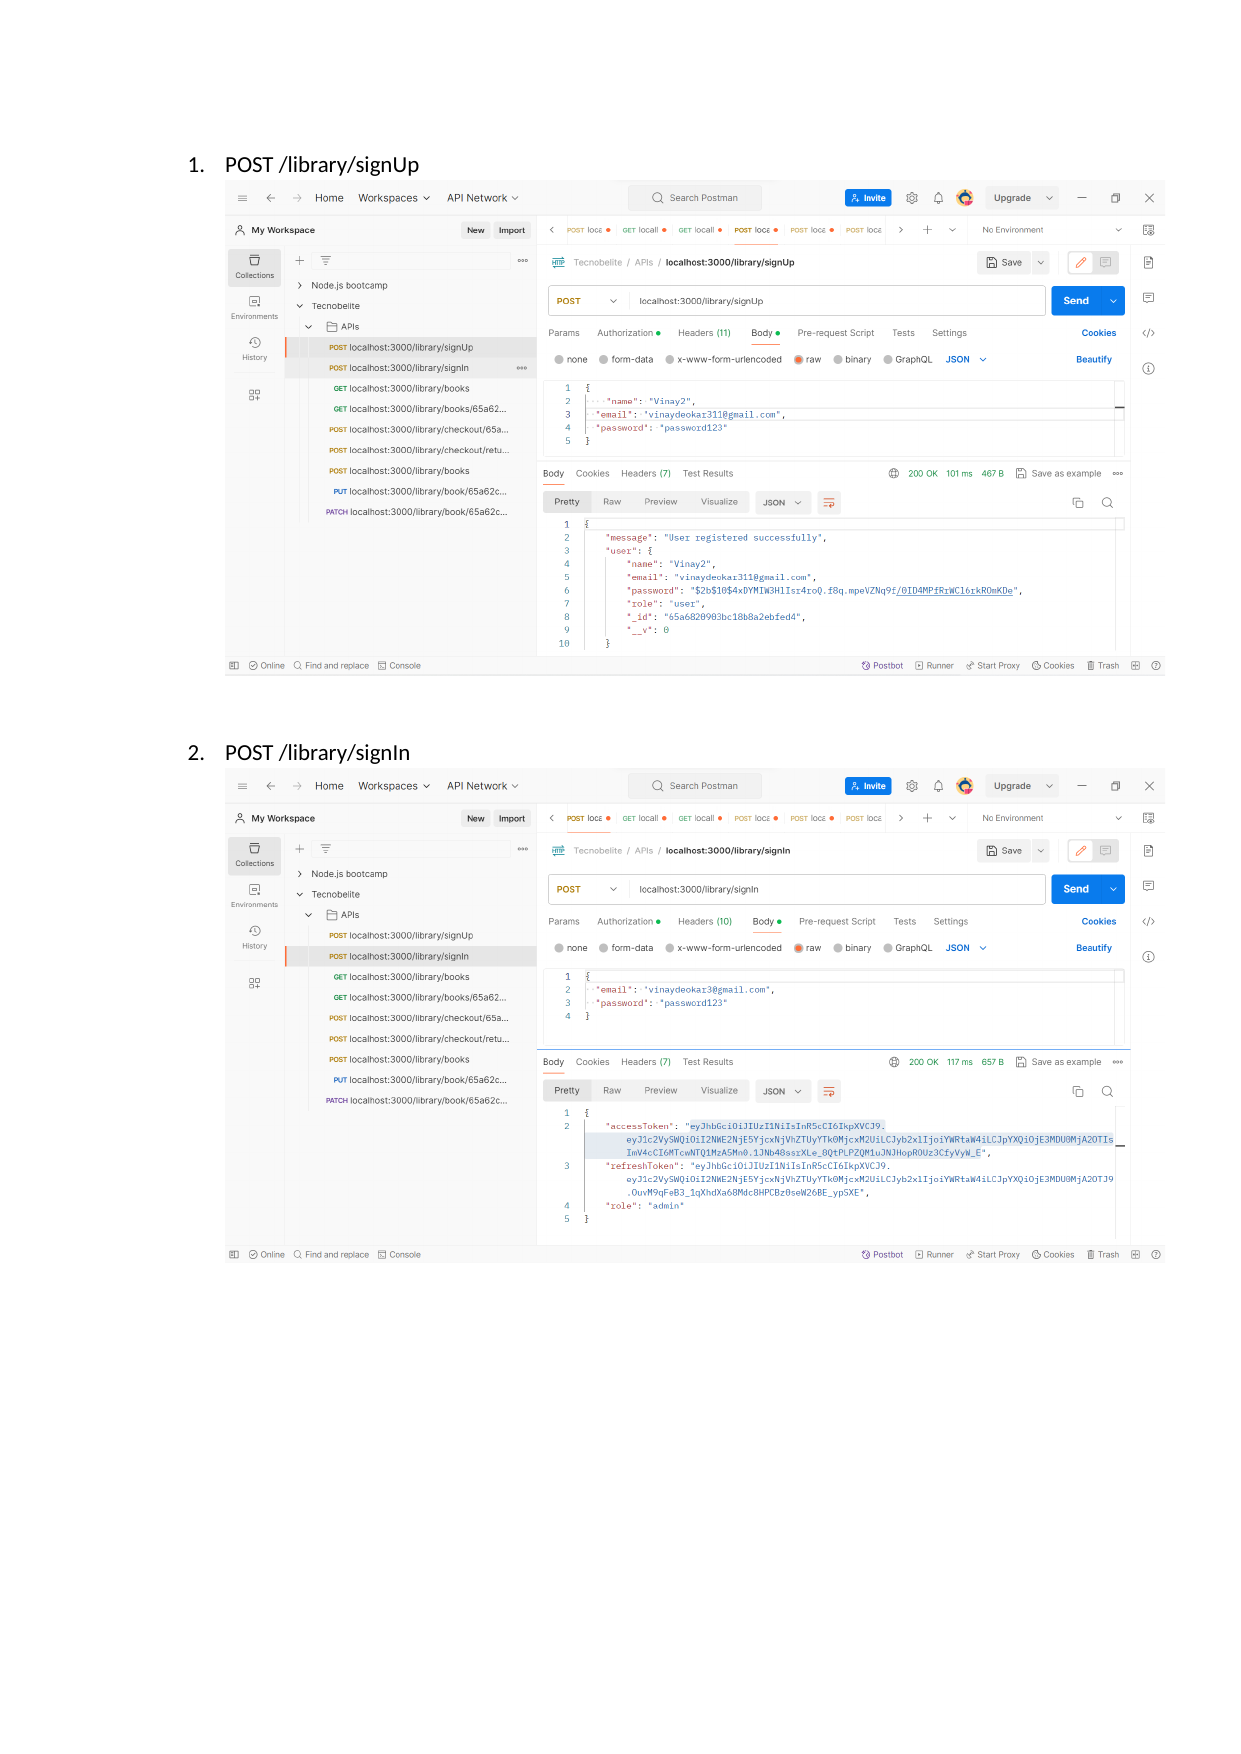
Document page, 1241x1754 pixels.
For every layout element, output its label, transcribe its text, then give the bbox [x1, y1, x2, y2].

list POST /library/signUp [187, 150, 1090, 178]
list POST /library/signIn [187, 738, 1090, 766]
picture [225, 180, 1166, 676]
picture [225, 768, 1166, 1263]
